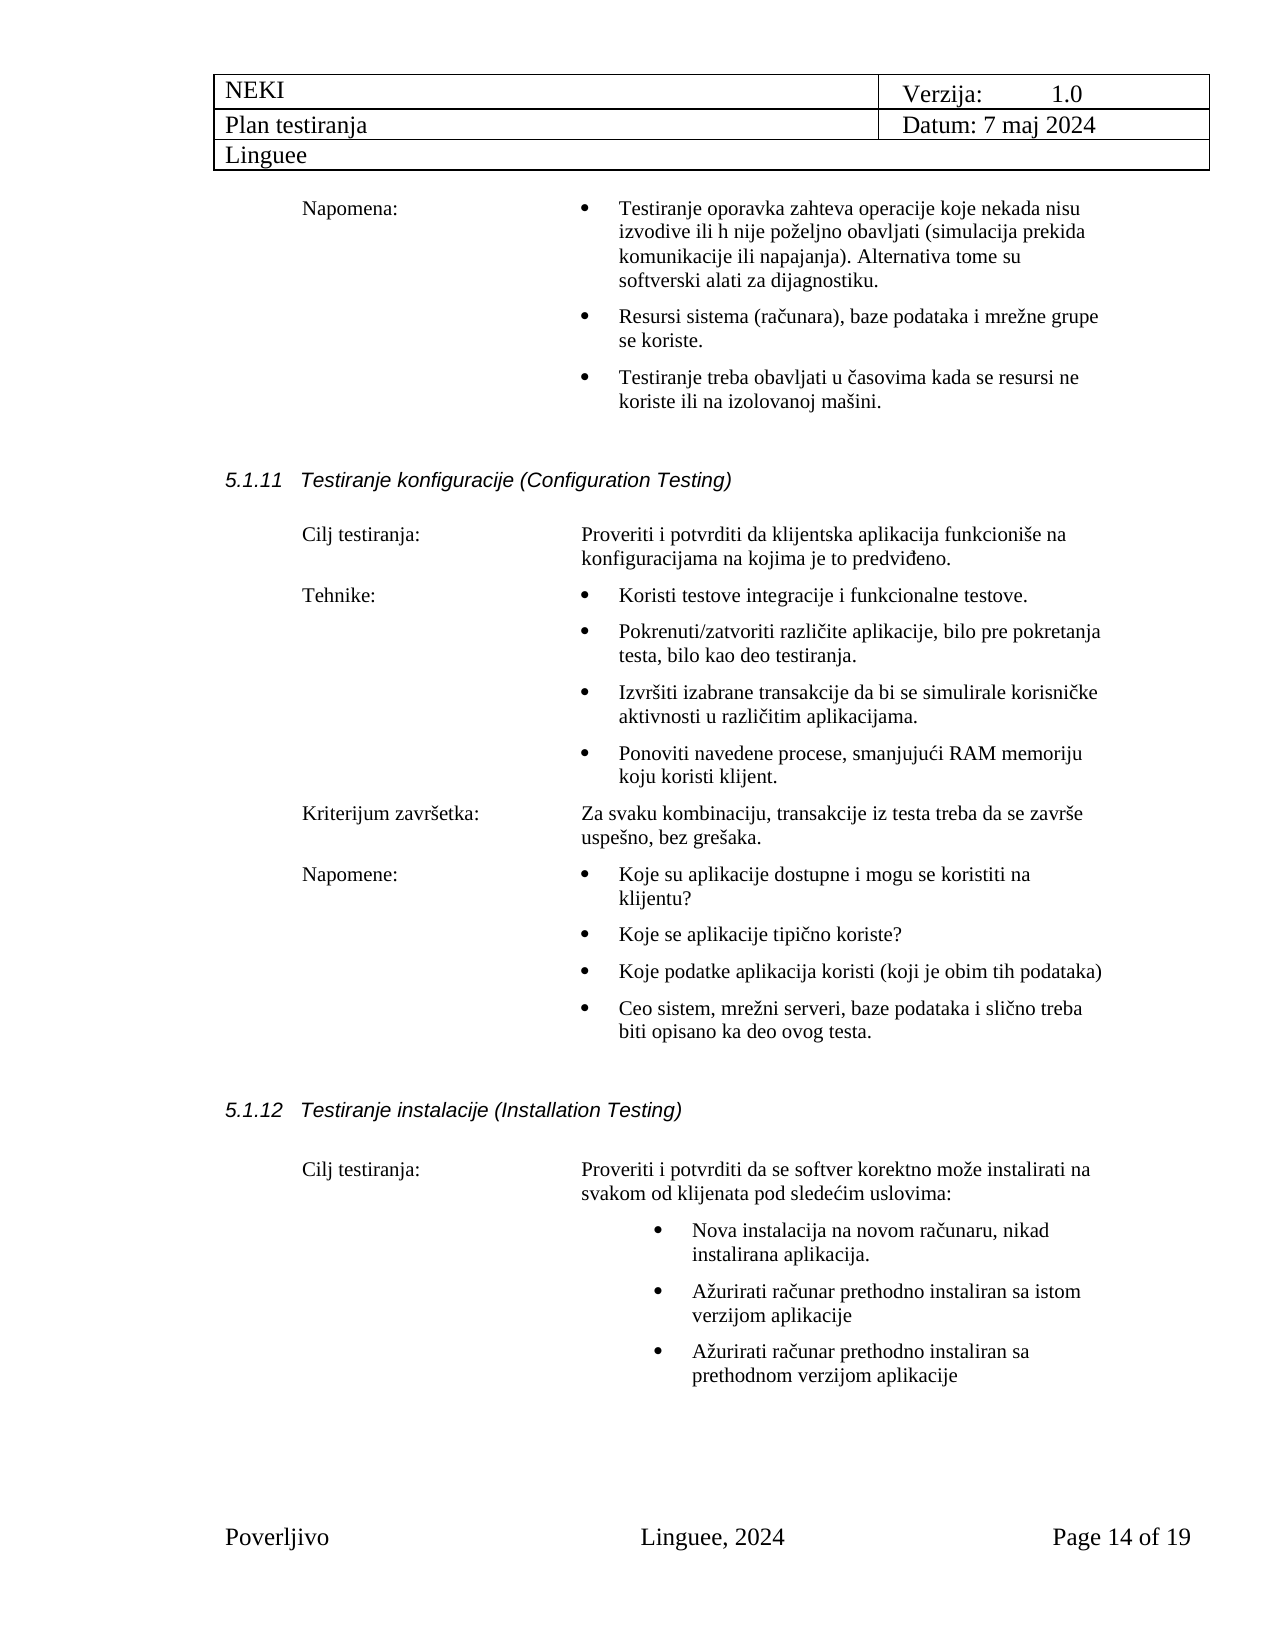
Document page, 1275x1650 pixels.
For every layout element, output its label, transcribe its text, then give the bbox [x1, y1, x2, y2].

table_cell Tehnike: [291, 583, 570, 801]
table_header Proveriti i potvrditi da klijentska aplikacija funkcioniše na konfiguracijama na kojima je to predviđeno. [570, 522, 1116, 583]
table_cell Testiranje oporavka zahteva operacije koje nekada nisu izvodive ili h nije poželjno obavljati (simulacija prekida komunikacije ili napajanja). Alternativa tome su softverski alati za dijagnostiku. Resursi sistema (računara), baze podataka i mrežne grupe se koriste. Testiranje treba obavljati u časovima kada se resursi ne koriste ili na izolovanoj mašini. [570, 195, 1116, 425]
table_cell Koje su aplikacije dostupne i mogu se koristiti na klijentu? Koje se aplikacije tipično koriste? Koje podatke aplikacija koristi (koji je obim tih podataka) Ceo sistem, mrežni serveri, baze podataka i slično treba biti opisano ka deo ovog testa. [570, 862, 1116, 1056]
subtitle Testiranje konfiguracije (Configuration Testing) [225, 467, 1125, 492]
table_cell Koristi testove integracije i funkcionalne testove. Pokrenuti/zatvoriti različite aplikacije, bilo pre pokretanja testa, bilo kao deo testiranja. Izvršiti izabrane transakcije da bi se simulirale korisničke aktivnosti u različitim aplikacijama. Ponoviti navedene procese, smanjujući RAM memoriju koju koristi klijent. [570, 583, 1116, 801]
table_header Proveriti i potvrditi da se softver korektno može instalirati na svakom od klijenata pod sledećim uslovima: Nova instalacija na novom računaru, nikad instalirana aplikacija. Ažurirati računar prethodno instaliran sa istom verzijom aplikacije Ažurirati računar prethodno instaliran sa prethodnom verzijom aplikacije [570, 1157, 1116, 1400]
subtitle Testiranje instalacije (Installation Testing) [225, 1097, 1125, 1122]
table_header Cilj testiranja: [291, 522, 570, 583]
table_cell Kriterijum završetka: [291, 801, 570, 862]
table_cell Za svaku kombinaciju, transakcije iz testa treba da se završe uspešno, bez grešaka. [570, 801, 1116, 862]
table_header Cilj testiranja: [291, 1157, 570, 1400]
table_cell Napomene: [291, 862, 570, 1056]
table_cell Napomena: [291, 195, 570, 425]
